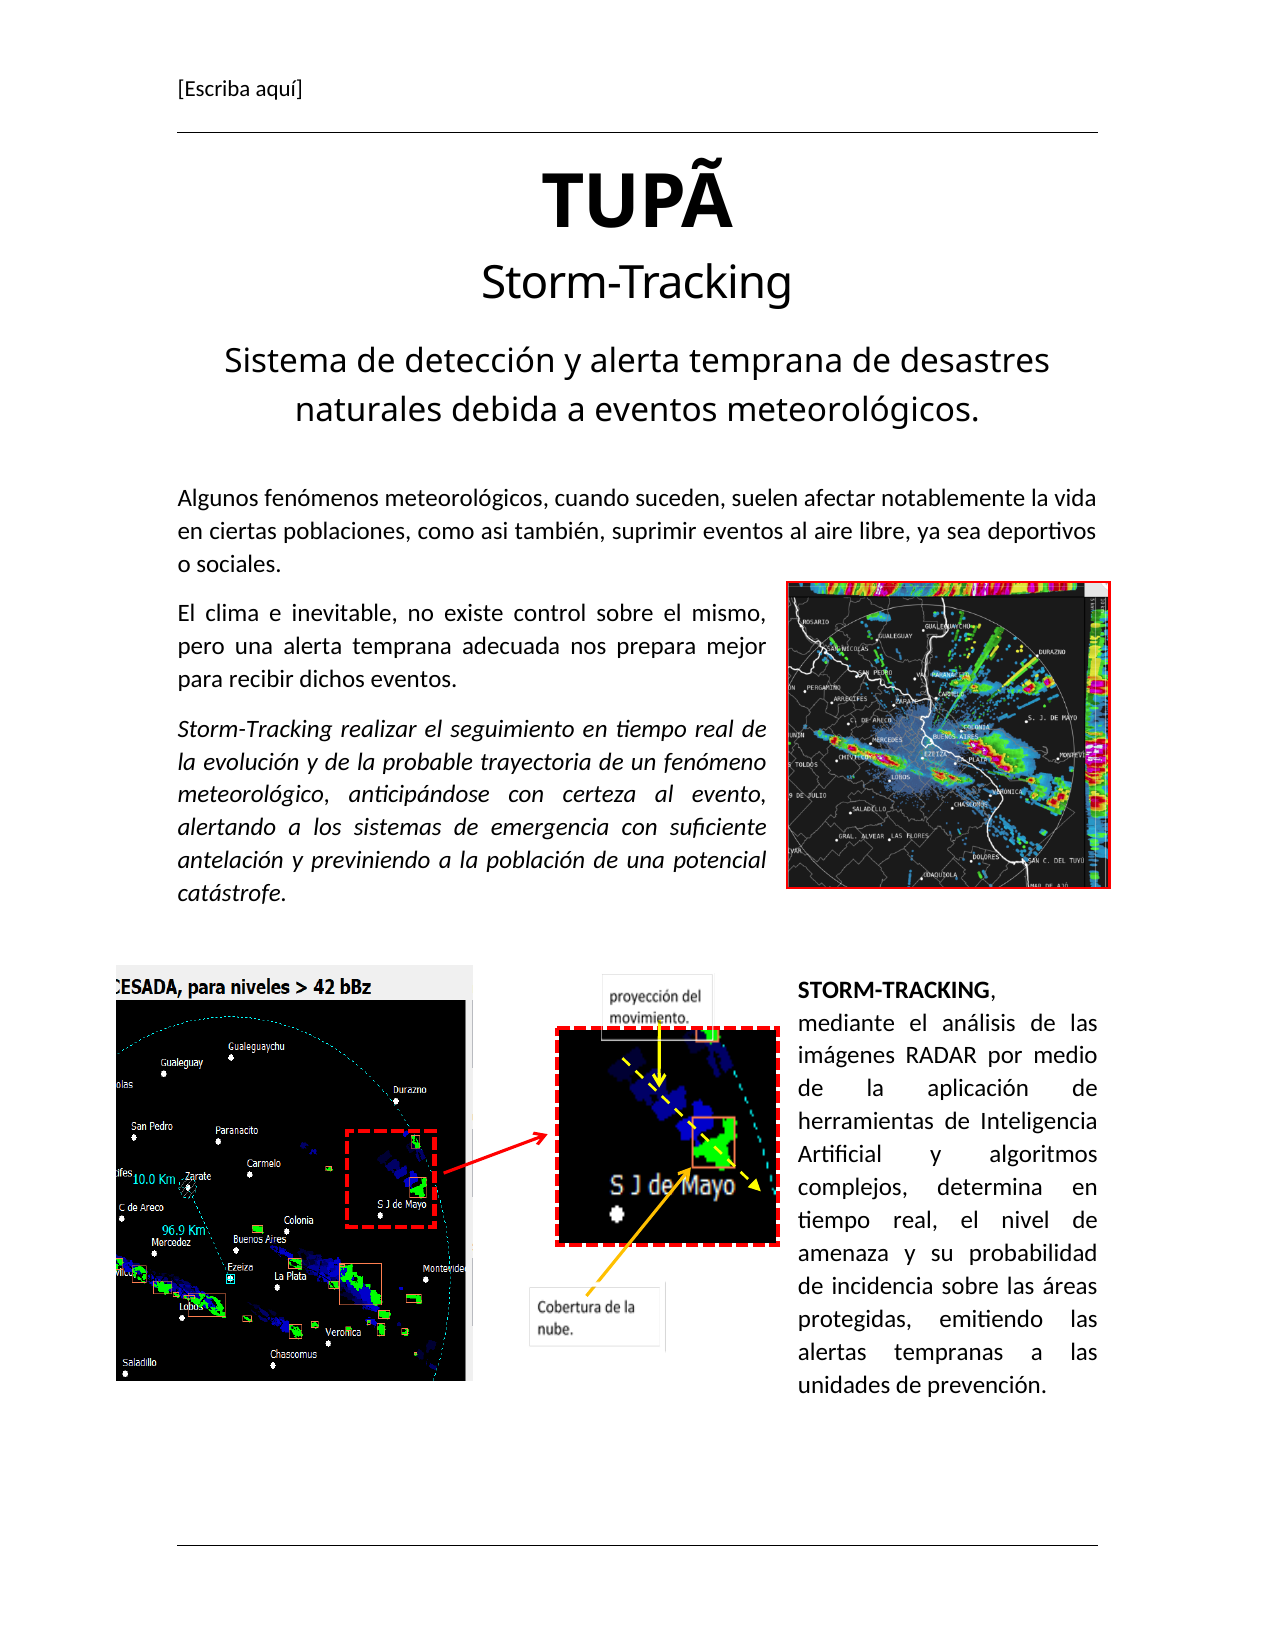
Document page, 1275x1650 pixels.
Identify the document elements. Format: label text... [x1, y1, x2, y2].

picture [116, 965, 473, 1381]
text Storm-Tracking realizar el seguimiento en tiempo real de la evolución y de la probable trayectoria de un fenómeno meteorológico, anticipándose con certeza al evento, alertando a los sistemas de emergencia con suficiente antelación y previniendo a la población de una potencial catástrofe. [177, 713, 1098, 908]
picture [524, 1281, 668, 1353]
text El clima e inevitable, no existe control sobre el mismo, pero una alerta temprana adecuada nos prepara mejor para recibir dichos eventos. [177, 597, 786, 694]
text Algunos fenómenos meteorológicos, cuando suceden, suelen afectar notablemente la vida en ciertas poblaciones, como asi también, suprimir eventos al aire libre, ya sea deportivos o sociales. [177, 482, 1098, 578]
picture [559, 973, 776, 1243]
title TUPÃ [177, 148, 1098, 250]
picture [788, 583, 1108, 887]
subtitle Sistema de detección y alerta temprana de desastres naturales debida a eventos meteorológicos. [177, 337, 1098, 432]
title Storm-Tracking [177, 250, 1098, 312]
